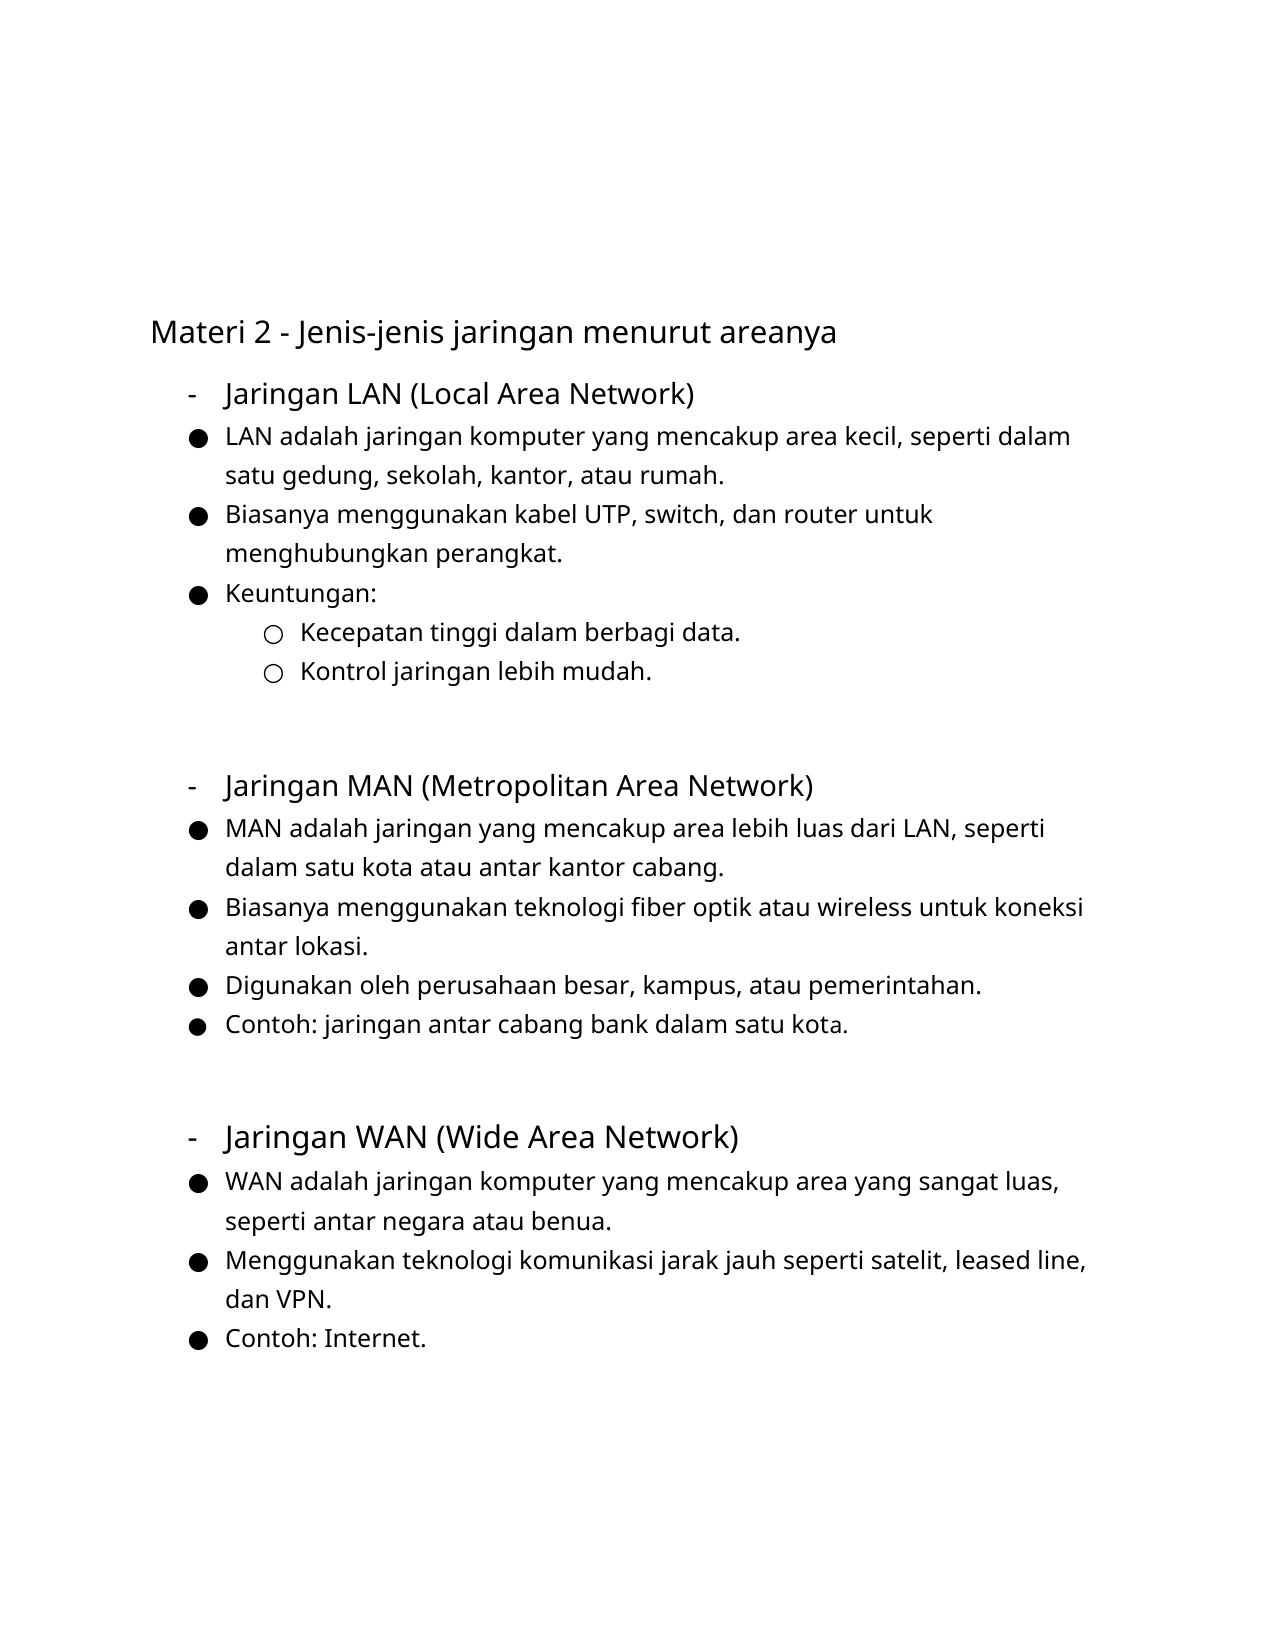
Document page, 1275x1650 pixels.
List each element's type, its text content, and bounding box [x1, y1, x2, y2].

list Biasanya menggunakan kabel UTP, switch, dan router untuk menghubungkan perangkat. [187, 497, 1125, 570]
list Digunakan oleh perusahaan besar, kampus, atau pemerintahan. [187, 967, 1125, 1002]
list Biasanya menggunakan teknologi fiber optik atau wireless untuk koneksi antar lokasi. [187, 889, 1125, 962]
list Keuntungan: [187, 575, 1125, 609]
list Kecepatan tinggi dalam berbagi data. [262, 614, 1125, 648]
list Jaringan LAN (Local Area Network) [187, 373, 1125, 413]
list LAN adalah jaringan komputer yang mencakup area kecil, seperti dalam satu gedung, sekolah, kantor, atau rumah. [187, 418, 1125, 492]
list MAN adalah jaringan yang mencakup area lebih luas dari LAN, seperti dalam satu kota atau antar kantor cabang. [187, 811, 1125, 884]
list Contoh: jaringan antar cabang bank dalam satu kota. [187, 1007, 1125, 1041]
text Materi 2 - Jenis-jenis jaringan menurut areanya [150, 310, 1125, 353]
list Kontrol jaringan lebih mudah. [262, 653, 1125, 688]
list Jaringan WAN (Wide Area Network) [187, 1115, 1125, 1158]
list Jaringan MAN (Metropolitan Area Network) [187, 765, 1125, 805]
list Contoh: Internet. [187, 1321, 1125, 1355]
list WAN adalah jaringan komputer yang mencakup area yang sangat luas, seperti antar negara atau benua. [187, 1164, 1125, 1237]
list Menggunakan teknologi komunikasi jarak jauh seperti satelit, leased line, dan VPN. [187, 1242, 1125, 1316]
